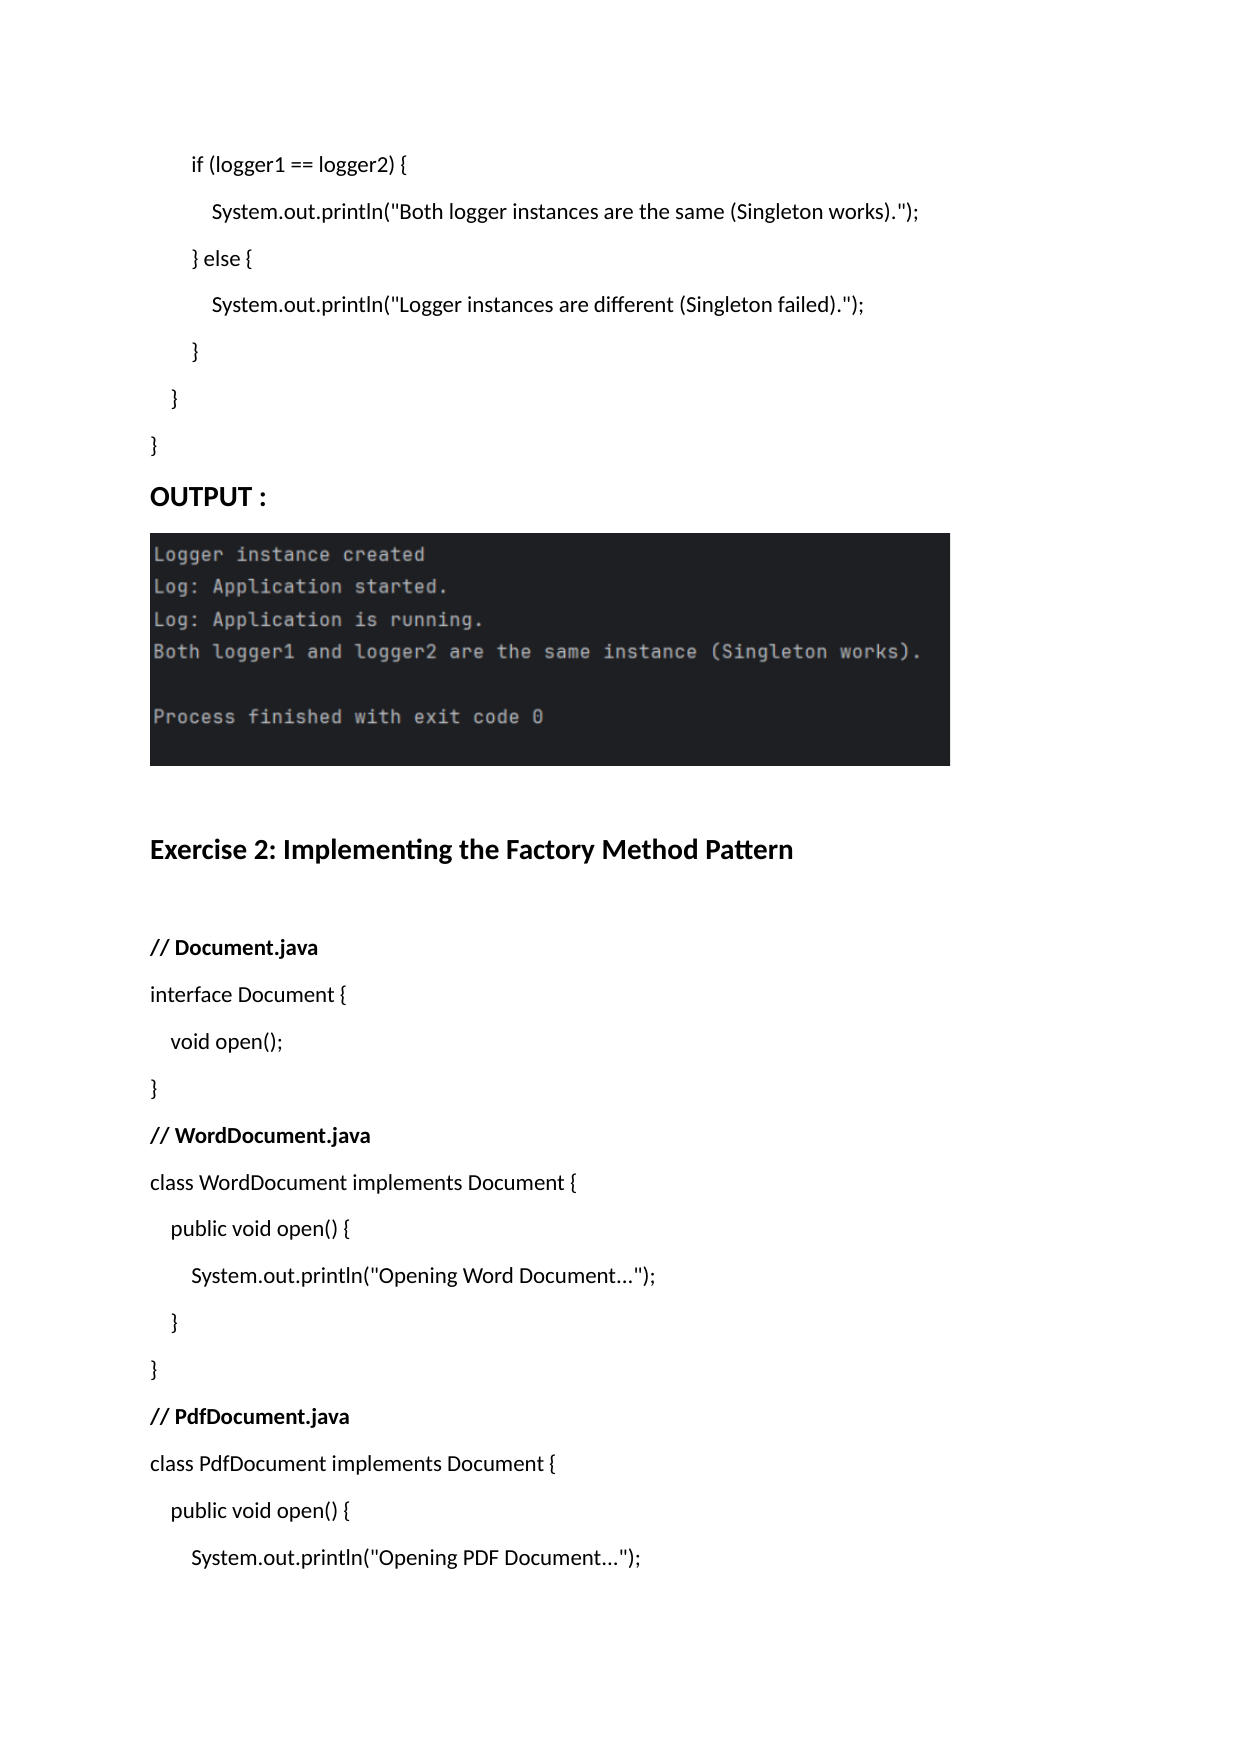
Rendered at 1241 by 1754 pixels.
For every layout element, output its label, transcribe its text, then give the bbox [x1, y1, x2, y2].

text } [150, 1308, 1090, 1336]
text class WordDocument implements Document { [150, 1168, 1090, 1196]
text } else { [150, 244, 1090, 272]
text // Document.java [150, 933, 1090, 961]
text // WordDocument.java [150, 1121, 1090, 1149]
text System.out.println("Opening PDF Document..."); [150, 1543, 1090, 1571]
text } [150, 1074, 1090, 1102]
text OUTPUT : [150, 478, 1090, 514]
text public void open() { [150, 1496, 1090, 1524]
text } [150, 431, 1090, 459]
text System.out.println("Both logger instances are the same (Singleton works)."); [150, 197, 1090, 225]
text void open(); [150, 1027, 1090, 1055]
text public void open() { [150, 1214, 1090, 1242]
text Exercise 2: Implementing the Factory Method Pattern [150, 831, 1090, 867]
text System.out.println("Opening Word Document..."); [150, 1261, 1090, 1289]
text } [150, 384, 1090, 412]
text System.out.println("Logger instances are different (Singleton failed)."); [150, 291, 1090, 319]
text interface Document { [150, 980, 1090, 1008]
picture [150, 533, 951, 766]
text if (logger1 == logger2) { [150, 150, 1090, 178]
text // PdfDocument.java [150, 1402, 1090, 1430]
text } [150, 337, 1090, 366]
text class PdfDocument implements Document { [150, 1449, 1090, 1477]
text } [150, 1355, 1090, 1383]
